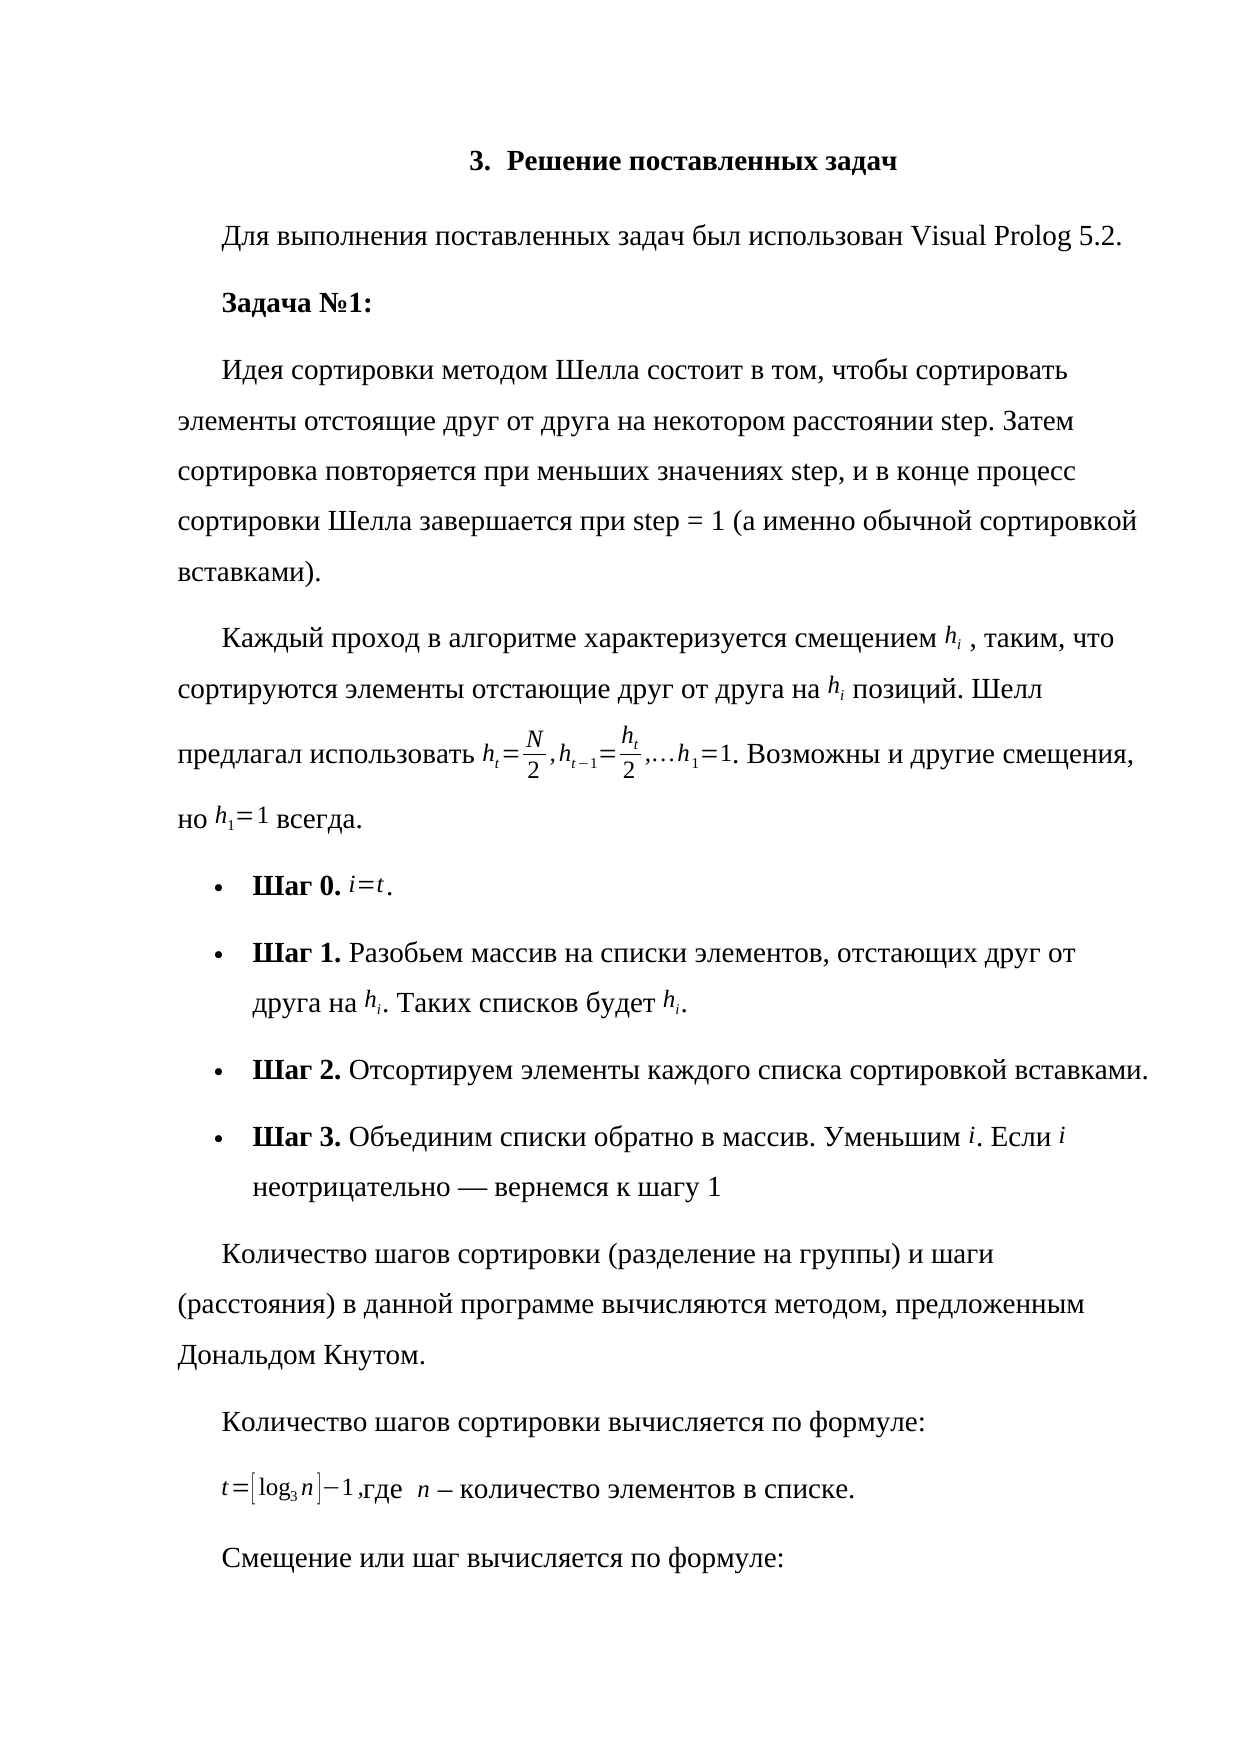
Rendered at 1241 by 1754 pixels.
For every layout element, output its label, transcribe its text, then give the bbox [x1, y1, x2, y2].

list Решение поставленных задач [215, 143, 1152, 177]
text Идея сортировки методом Шелла состоит в том, чтобы сортировать элементы отстоящие друг от друга на некотором расстоянии step. Затем сортировка повторяется при меньших значениях step, и в конце процесс сортировки Шелла завершается при step = 1 (а именно обычной сортировкой вставками). [177, 352, 1152, 587]
text где – количество элементов в списке. [177, 1471, 1152, 1507]
text Каждый проход в алгоритме характеризуется смещением , таким, что сортируются элементы отстающие друг от друга на позиций. Шелл предлагал использовать . Возможны и другие смещения, но всегда. [177, 621, 1152, 834]
list Шаг 2. Отсортируем элементы каждого списка сортировкой вставками. [215, 1052, 1152, 1086]
list Шаг 1. Разобьем массив на списки элементов, отстающих друг от друга на . Таких списков будет . [215, 935, 1152, 1018]
text Задача №1: [177, 285, 1152, 319]
text Смещение или шаг вычисляется по формуле: [177, 1541, 1152, 1574]
text Количество шагов сортировки вычисляется по формуле: [177, 1404, 1152, 1437]
text Количество шагов сортировки (разделение на группы) и шаги (расстояния) в данной программе вычисляются методом, предложенным Дональдом Кнутом. [177, 1236, 1152, 1370]
text Для выполнения поставленных задач был использован Visual Prolog 5.2. [177, 218, 1152, 252]
list Шаг 0. . [215, 868, 1152, 901]
list Шаг 3. Объединим списки обратно в массив. Уменьшим . Если неотрицательно — вернемся к шагу 1 [215, 1119, 1152, 1203]
